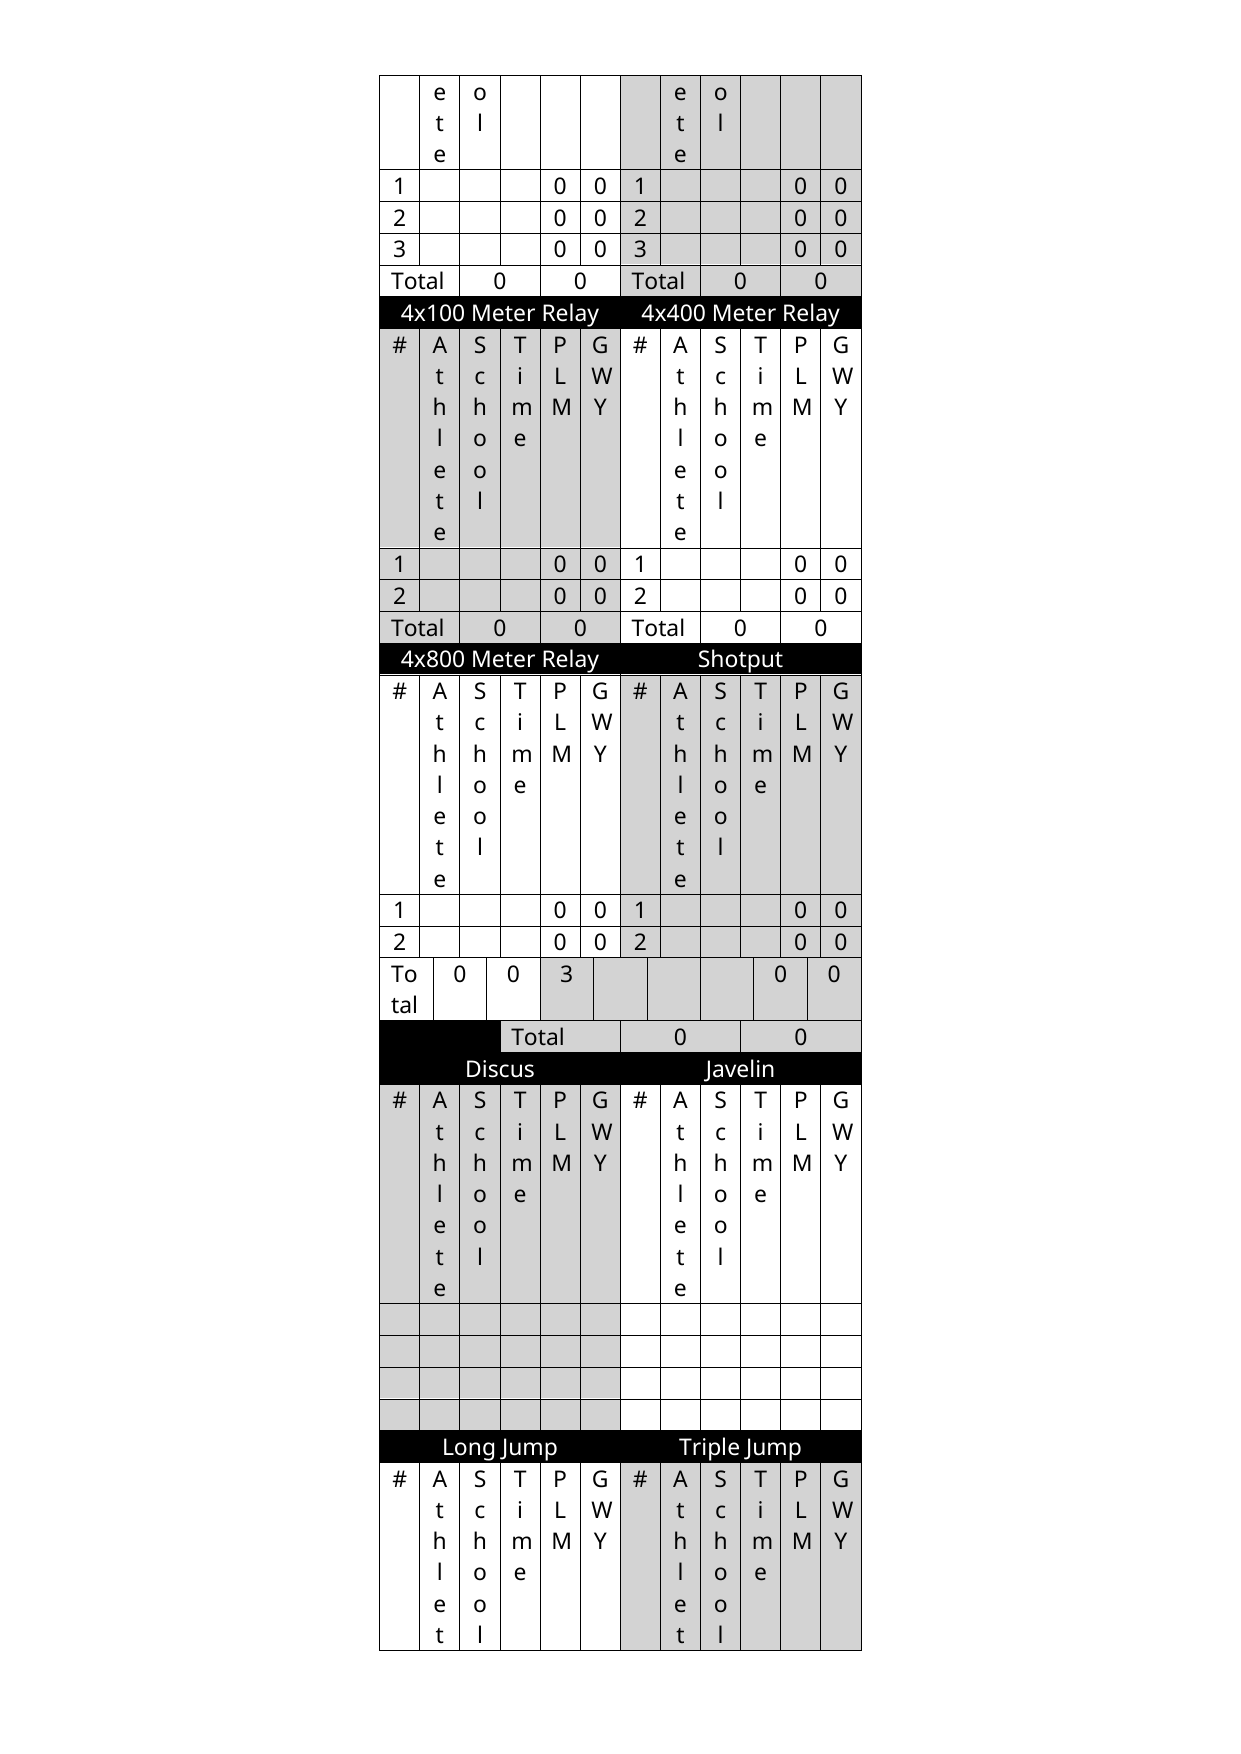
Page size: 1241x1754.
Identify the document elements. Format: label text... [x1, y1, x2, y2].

table_cell [701, 1336, 740, 1367]
table_cell [621, 1400, 660, 1430]
table_cell 1 [621, 895, 660, 926]
table_cell [380, 1304, 419, 1335]
table_cell 3 [621, 234, 660, 264]
table_cell 0 [581, 549, 620, 579]
table_cell Total [380, 612, 459, 643]
table_cell School [701, 676, 740, 894]
table_cell School [701, 1085, 740, 1303]
table_cell 4x100 Meter Relay [380, 298, 620, 328]
table_cell [541, 1304, 580, 1335]
table_cell 2 [621, 927, 660, 957]
table_cell [581, 1336, 620, 1367]
table_cell 1 [380, 895, 419, 926]
table_cell # [380, 1085, 419, 1303]
table_cell Total [621, 612, 700, 643]
table_cell 1 [380, 549, 419, 579]
table_cell 0 [821, 170, 861, 201]
table_cell [661, 895, 700, 926]
table_cell Athlete [661, 1463, 700, 1650]
table_cell PLM [541, 329, 580, 547]
table_cell Athlete [420, 76, 459, 169]
table_cell # [621, 676, 660, 894]
table_cell [420, 234, 459, 264]
table_cell # [380, 76, 419, 169]
table_cell PLM [541, 1085, 580, 1303]
table_cell School [460, 329, 500, 547]
table_cell [701, 1400, 740, 1430]
table_cell Triple Jump [621, 1431, 861, 1462]
table_cell 2 [380, 580, 419, 611]
table_cell 0 [541, 266, 620, 296]
table_cell [460, 927, 500, 957]
table_cell GWY [581, 329, 620, 547]
table_cell School [460, 76, 500, 169]
table_cell 0 [821, 580, 861, 611]
table_cell [661, 549, 700, 579]
table_cell [781, 1336, 820, 1367]
table_cell [701, 170, 740, 201]
table_cell GWY [821, 329, 861, 547]
table_cell [581, 1304, 620, 1335]
table_cell 0 [821, 895, 861, 926]
table_cell School [460, 676, 500, 894]
table_cell [501, 549, 540, 579]
table_cell [420, 549, 459, 579]
table_cell [460, 1400, 500, 1430]
table_cell 0 [487, 958, 540, 1020]
table_cell [701, 895, 740, 926]
table_cell 2 [380, 927, 419, 957]
table_cell [501, 1304, 540, 1335]
table_cell 0 [781, 170, 820, 201]
table_cell [701, 580, 740, 611]
table_cell [460, 202, 500, 233]
table_cell School [701, 329, 740, 547]
table_cell 0 [621, 1021, 740, 1052]
table_cell 0 [581, 234, 620, 264]
table_cell School [460, 1085, 500, 1303]
table_cell PLM [781, 1085, 820, 1303]
table_cell [420, 927, 459, 957]
table_cell [380, 1021, 500, 1052]
table_cell Time [741, 76, 780, 169]
table_cell [621, 1336, 660, 1367]
table_cell Time [501, 76, 540, 169]
table_cell [420, 1304, 459, 1335]
table_cell Time [501, 676, 540, 894]
table_cell [781, 1304, 820, 1335]
table_cell 0 [821, 234, 861, 264]
table_cell School [701, 1463, 740, 1650]
table_cell 0 [781, 234, 820, 264]
table_cell [460, 895, 500, 926]
table_cell [460, 1304, 500, 1335]
table_cell [701, 1304, 740, 1335]
table_cell # [380, 329, 419, 547]
table_cell [541, 1336, 580, 1367]
table_cell [661, 170, 700, 201]
table_cell 0 [821, 202, 861, 233]
table_cell [420, 1400, 459, 1430]
table_cell [661, 580, 700, 611]
table_cell 0 [808, 958, 861, 1020]
table_cell PLM [781, 676, 820, 894]
table_cell 0 [460, 612, 540, 643]
table_cell [501, 895, 540, 926]
table_cell 0 [541, 170, 580, 201]
table_cell [781, 1368, 820, 1398]
table_cell [594, 958, 647, 1020]
table_cell [741, 895, 780, 926]
table_cell Time [741, 1463, 780, 1650]
table_cell [741, 234, 780, 264]
table_cell School [701, 76, 740, 169]
table_cell [581, 1368, 620, 1398]
table_cell Time [741, 676, 780, 894]
table_cell 0 [781, 202, 820, 233]
table_cell [821, 1304, 861, 1335]
table_cell [741, 549, 780, 579]
table_cell 1 [621, 170, 660, 201]
table_cell [460, 1368, 500, 1398]
table_cell [661, 927, 700, 957]
table_cell [460, 170, 500, 201]
table_cell [380, 1400, 419, 1430]
table_cell # [380, 676, 419, 894]
table_cell [701, 1368, 740, 1398]
table_cell [621, 1368, 660, 1398]
table_cell 0 [821, 549, 861, 579]
table_cell Time [501, 1085, 540, 1303]
table_cell 0 [541, 895, 580, 926]
table_cell 4x800 Meter Relay [380, 644, 620, 674]
table_cell [661, 234, 700, 264]
table_cell [648, 958, 700, 1020]
table_cell 0 [581, 927, 620, 957]
table_cell [701, 958, 753, 1020]
table_cell [420, 170, 459, 201]
table_cell [460, 234, 500, 264]
table_cell PLM [541, 76, 580, 169]
table_cell [701, 234, 740, 264]
table_cell 2 [621, 202, 660, 233]
table_cell [380, 1368, 419, 1398]
table_cell [501, 202, 540, 233]
table_cell [781, 1400, 820, 1430]
table_cell GWY [581, 676, 620, 894]
table_cell [661, 1400, 700, 1430]
table_cell [821, 1400, 861, 1430]
table_cell 0 [541, 234, 580, 264]
table_cell Athlete [420, 1463, 459, 1650]
table_cell [460, 1336, 500, 1367]
table_cell [501, 1400, 540, 1430]
table_cell [741, 202, 780, 233]
table_cell [821, 1368, 861, 1398]
table_cell [501, 580, 540, 611]
table_cell 4x400 Meter Relay [621, 298, 861, 328]
table_cell [501, 927, 540, 957]
table_cell Javelin [621, 1053, 861, 1084]
table_cell [541, 1400, 580, 1430]
table_cell 0 [541, 202, 580, 233]
table_cell Time [501, 1463, 540, 1650]
table_cell 2 [621, 580, 660, 611]
table_cell 3 [541, 958, 593, 1020]
table_cell 0 [581, 202, 620, 233]
table_cell [541, 1368, 580, 1398]
table_cell PLM [781, 1463, 820, 1650]
table_cell Time [501, 329, 540, 547]
table_cell PLM [781, 76, 820, 169]
table_cell 1 [380, 170, 419, 201]
table_cell PLM [541, 1463, 580, 1650]
table_cell 0 [541, 580, 580, 611]
table_cell # [621, 76, 660, 169]
table_cell Athlete [661, 76, 700, 169]
table_cell [741, 1368, 780, 1398]
table_cell Total [621, 266, 700, 296]
table_cell [420, 1336, 459, 1367]
table_cell [701, 202, 740, 233]
table_cell [661, 1304, 700, 1335]
table_cell 0 [741, 1021, 861, 1052]
table_cell [741, 1336, 780, 1367]
table_cell [380, 1336, 419, 1367]
table_cell [821, 1336, 861, 1367]
table_cell Time [741, 329, 780, 547]
table_cell 0 [541, 549, 580, 579]
table_cell School [460, 1463, 500, 1650]
table_cell Athlete [661, 676, 700, 894]
table_cell Total [501, 1021, 620, 1052]
table_cell [460, 580, 500, 611]
table_cell GWY [821, 76, 861, 169]
table_cell Total [380, 266, 459, 296]
table_cell [501, 1336, 540, 1367]
table_cell [460, 549, 500, 579]
table_cell 0 [781, 266, 861, 296]
table_cell [701, 927, 740, 957]
table_cell # [621, 329, 660, 547]
table_cell Athlete [661, 1085, 700, 1303]
table_cell [741, 1400, 780, 1430]
table_cell [661, 1368, 700, 1398]
table_cell 2 [380, 202, 419, 233]
table_cell [420, 895, 459, 926]
table_cell # [621, 1463, 660, 1650]
table_cell 0 [781, 895, 820, 926]
table_cell 0 [701, 266, 780, 296]
table_cell Discus [380, 1053, 620, 1084]
table_cell 3 [380, 234, 419, 264]
table_cell [501, 170, 540, 201]
table_cell 0 [581, 580, 620, 611]
table_cell PLM [541, 676, 580, 894]
table_cell [741, 170, 780, 201]
table_cell [581, 1400, 620, 1430]
table_cell PLM [781, 329, 820, 547]
table_cell # [621, 1085, 660, 1303]
table_cell 0 [581, 895, 620, 926]
table_cell 0 [781, 612, 861, 643]
table_cell [741, 927, 780, 957]
table_cell GWY [581, 1463, 620, 1650]
table_cell 0 [754, 958, 807, 1020]
table_cell GWY [581, 1085, 620, 1303]
table_cell [661, 202, 700, 233]
table_cell 0 [701, 612, 780, 643]
table_cell Athlete [420, 676, 459, 894]
table_cell 0 [821, 927, 861, 957]
table_cell Total [380, 958, 433, 1020]
table_cell Athlete [420, 1085, 459, 1303]
table_cell GWY [821, 1463, 861, 1650]
table_cell Athlete [661, 329, 700, 547]
table_cell GWY [821, 1085, 861, 1303]
table_cell [741, 580, 780, 611]
table_cell [621, 1304, 660, 1335]
table_cell 0 [541, 612, 620, 643]
table_cell Long Jump [380, 1431, 620, 1462]
table_cell [420, 1368, 459, 1398]
table_cell [701, 549, 740, 579]
table_cell [501, 234, 540, 264]
table_cell 0 [781, 927, 820, 957]
table_cell GWY [821, 676, 861, 894]
table_cell # [380, 1463, 419, 1650]
table_cell [661, 1336, 700, 1367]
table_cell 0 [781, 549, 820, 579]
table_cell 0 [781, 580, 820, 611]
table_cell GWY [581, 76, 620, 169]
table_cell [420, 202, 459, 233]
table_cell [501, 1368, 540, 1398]
table_cell Shotput [621, 644, 861, 674]
table_cell [741, 1304, 780, 1335]
table_cell [420, 580, 459, 611]
table_cell 0 [434, 958, 486, 1020]
table_cell 1 [621, 549, 660, 579]
table_cell 0 [460, 266, 540, 296]
table_cell 0 [581, 170, 620, 201]
table_cell 0 [541, 927, 580, 957]
table_cell Athlete [420, 329, 459, 547]
table_cell Time [741, 1085, 780, 1303]
